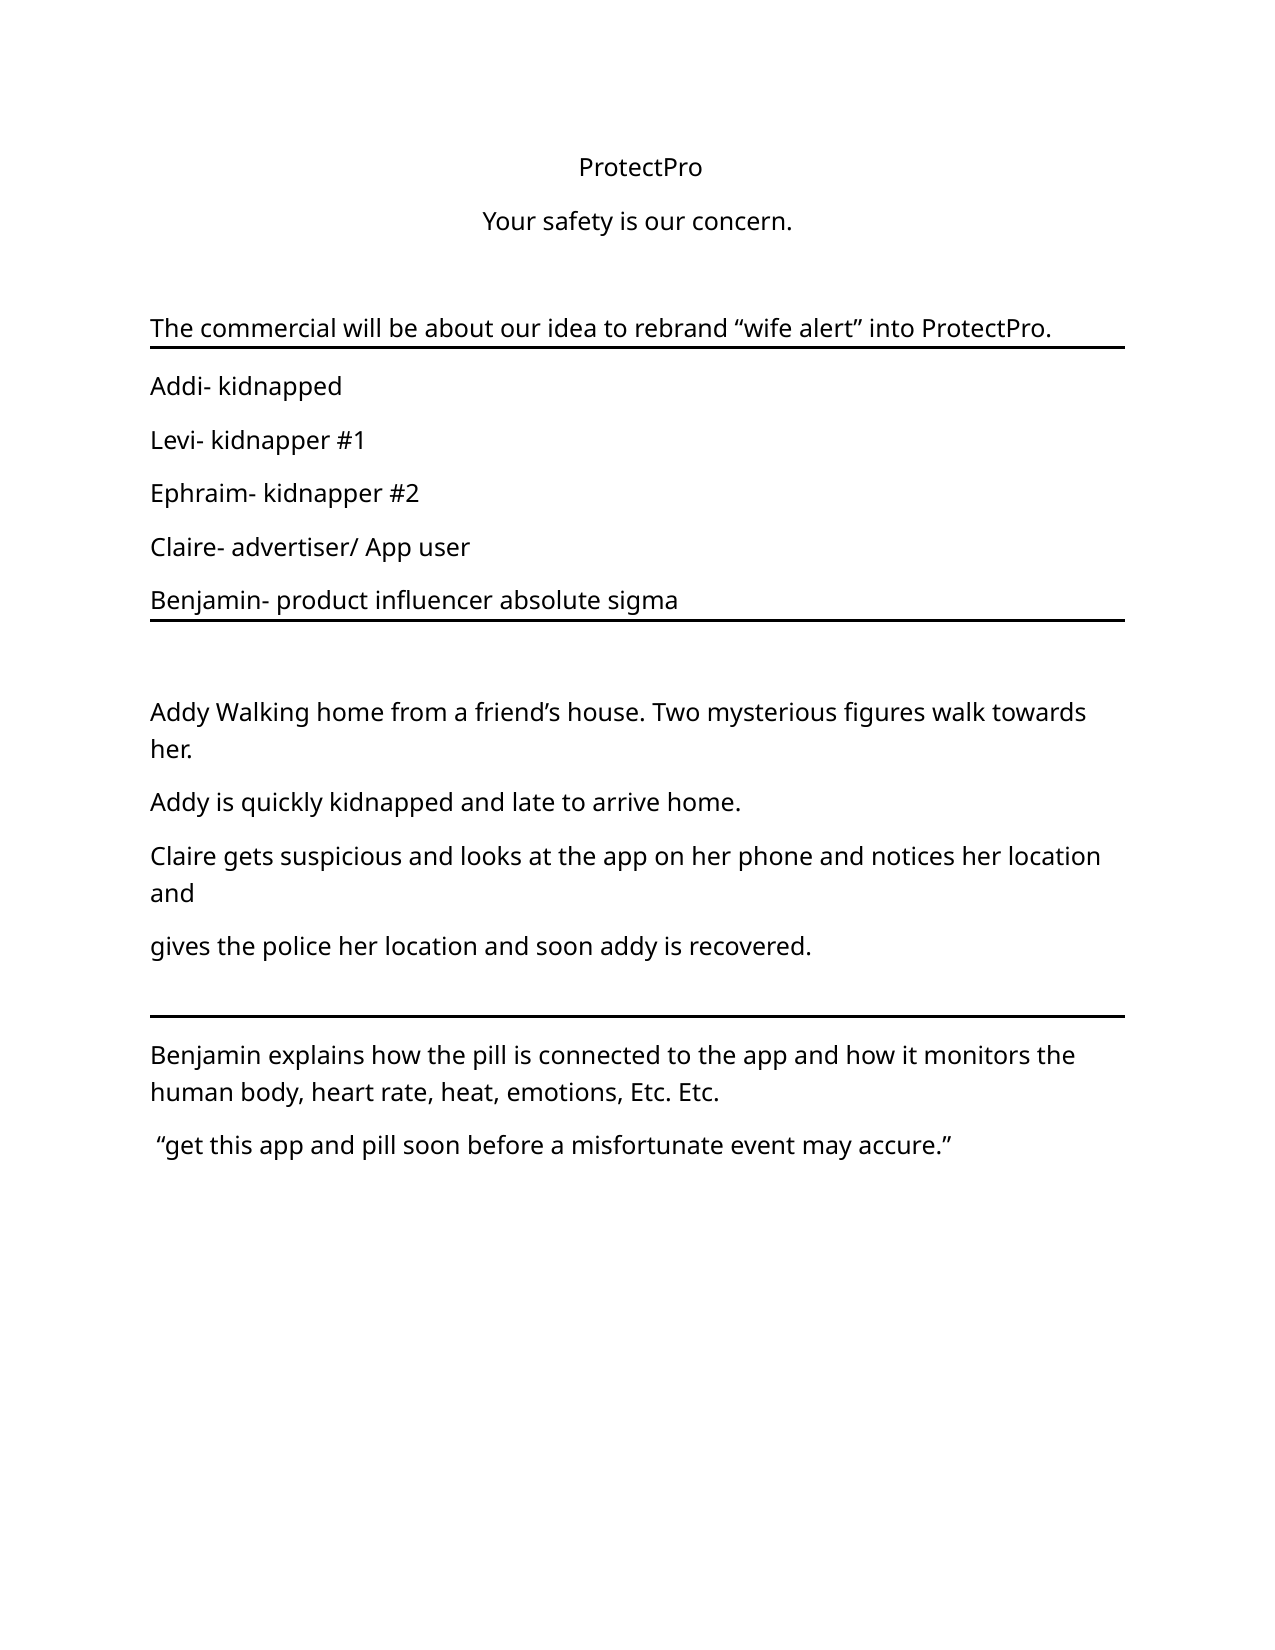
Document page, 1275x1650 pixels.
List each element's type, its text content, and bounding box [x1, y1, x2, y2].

text ProtectPro [150, 150, 1125, 184]
text The commercial will be about our idea to rebrand “wife alert” into ProtectPro. [150, 310, 1125, 346]
text Addi- kidnapped [150, 369, 1125, 403]
text Ephraim- kidnapper #2 [150, 476, 1125, 510]
text Addy Walking home from a friend’s house. Two mysterious figures walk towards her. [150, 695, 1125, 766]
text Claire gets suspicious and looks at the app on her phone and notices her location and [150, 838, 1125, 909]
text Your safety is our concern. [150, 203, 1125, 237]
text Benjamin explains how the pill is connected to the app and how it monitors the human body, heart rate, heat, emotions, Etc. Etc. [150, 1038, 1125, 1108]
text gives the police her location and soon addy is recovered. [150, 929, 1125, 963]
text Addy is quickly kidnapped and late to arrive home. [150, 785, 1125, 819]
text Levi- kidnapper #1 [150, 422, 1125, 456]
text Claire- advertiser/ App user [150, 529, 1125, 563]
text Benjamin- product influencer absolute sigma [150, 583, 1125, 619]
text “get this app and pill soon before a misfortunate event may accure.” [150, 1128, 1125, 1162]
